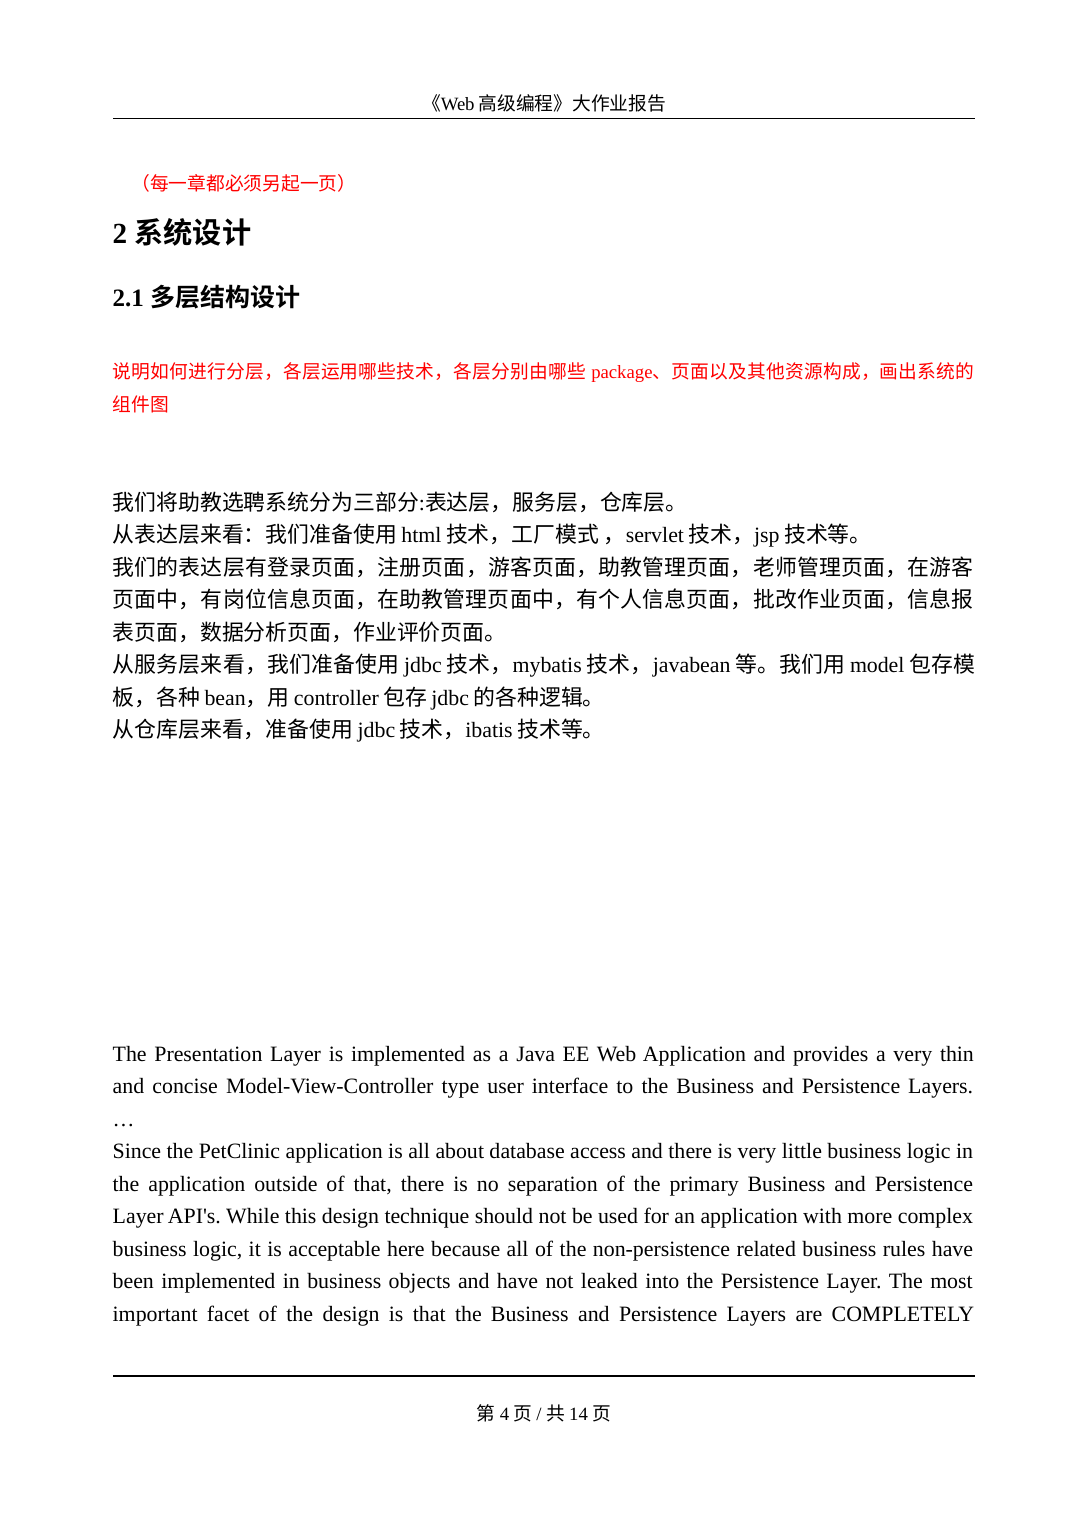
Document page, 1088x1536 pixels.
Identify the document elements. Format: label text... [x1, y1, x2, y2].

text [112, 1134, 975, 1329]
text The Presentation Layer is implemented as a Java EE Web Application and provides a very thin and concise Model-View-Controller type user interface to the Business and Persistence Layers. … [112, 1037, 975, 1134]
text 从表达层来看：我们准备使用html技术，工厂模式 ，servlet技术，jsp技术等。 [112, 517, 975, 549]
text 说明如何进行分层，各层运用哪些技术，各层分别由哪些package、页面以及其他资源构成，画出系统的组件图 [112, 354, 975, 419]
text 我们将助教选聘系统分为三部分:表达层，服务层，仓库层。 [112, 484, 975, 517]
subtitle 2.1 多层结构设计 [112, 263, 975, 328]
text 从服务层来看，我们准备使用jdbc技术，mybatis技术，javabean等。我们用model包存模板，各种bean，用controller包存jdbc的各种逻辑。 [112, 647, 975, 712]
text （每一章都必须另起一页） [112, 166, 909, 198]
subtitle 2 系统设计 [112, 198, 975, 263]
text 我们的表达层有登录页面，注册页面，游客页面，助教管理页面，老师管理页面，在游客页面中，有岗位信息页面，在助教管理页面中，有个人信息页面，批改作业页面，信息报表页面，数据分析页面，作业评价页面。 [112, 549, 975, 647]
text 从仓库层来看，准备使用jdbc技术，ibatis技术等。 [112, 712, 975, 744]
